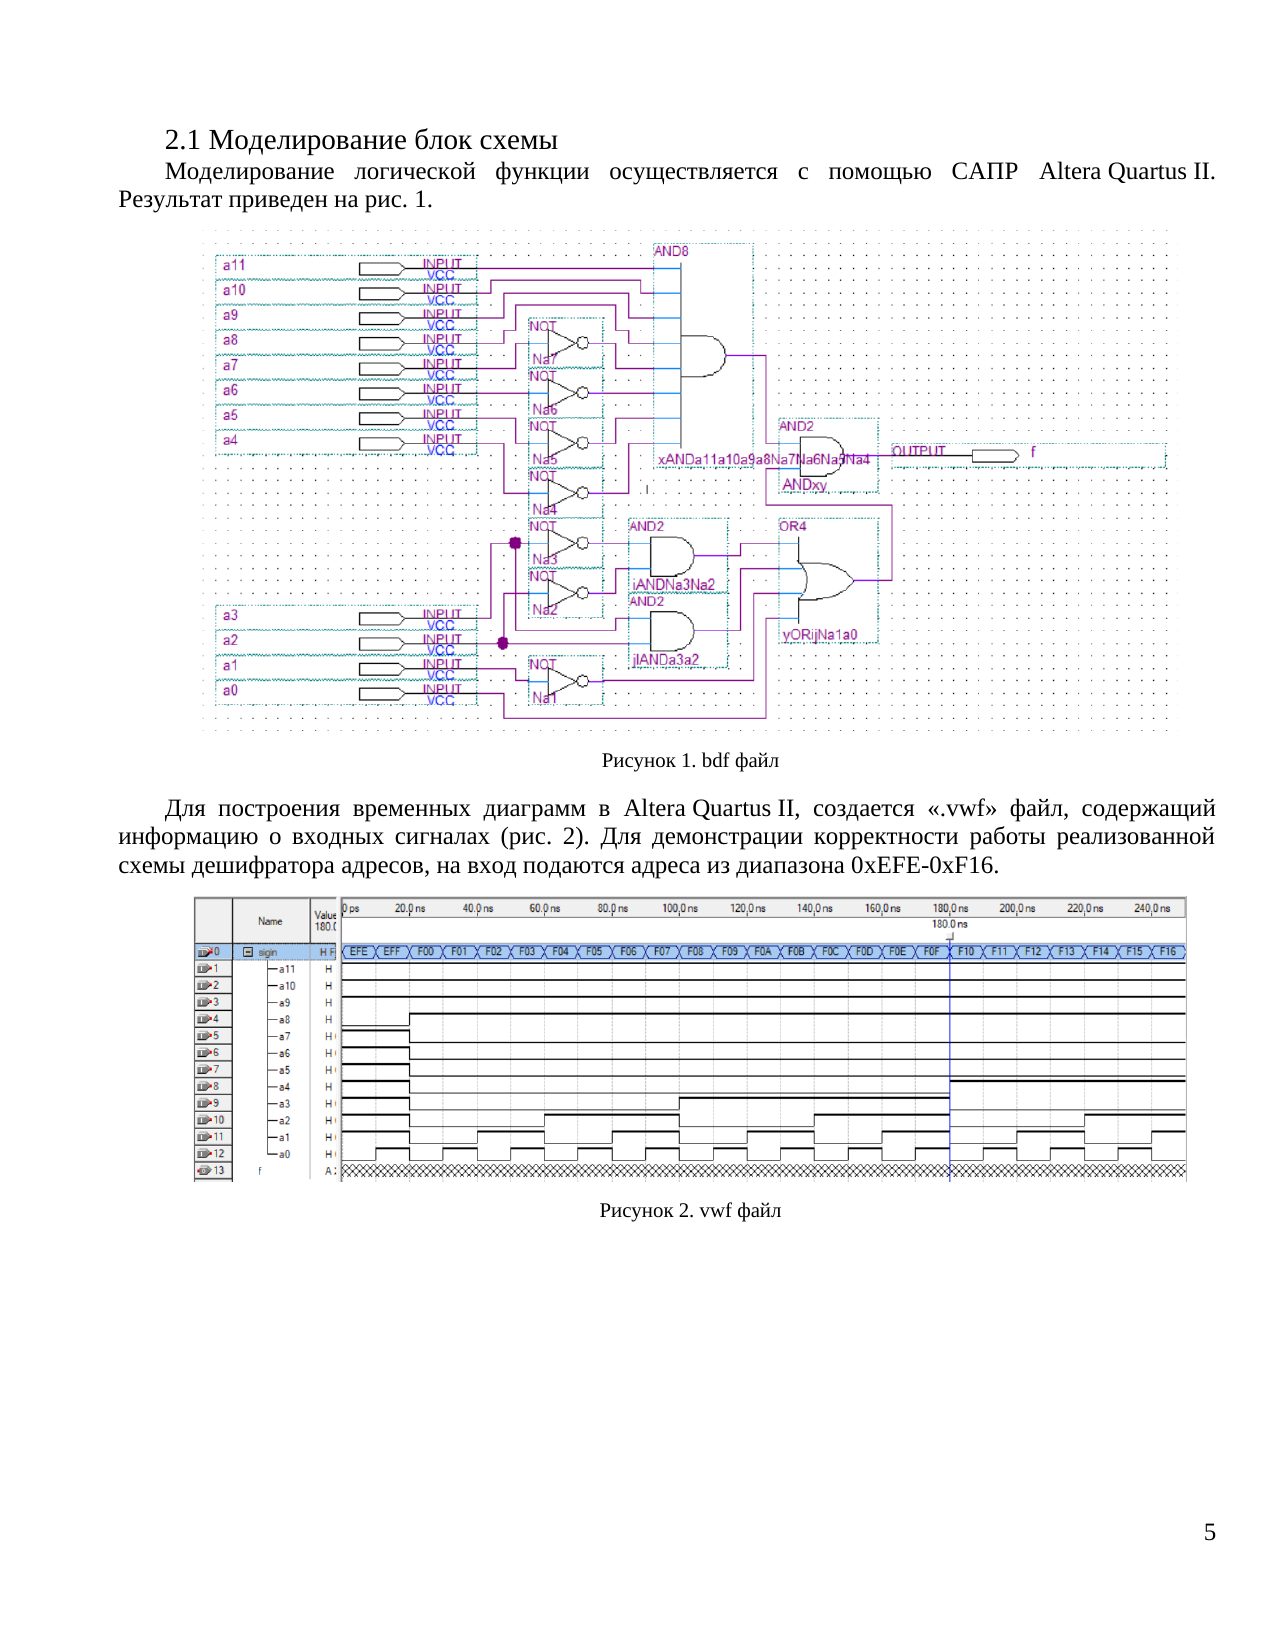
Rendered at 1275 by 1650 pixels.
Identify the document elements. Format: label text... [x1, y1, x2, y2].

text Рисунок 1. bdf файл [118, 748, 1216, 772]
text Рисунок 2. vwf файл [118, 1198, 1216, 1222]
picture [193, 896, 1187, 1182]
picture [202, 230, 1178, 731]
text Моделирование логической функции осуществляется с помощью САПР Altera Quartus II. Результат приведен на рис. 1. [118, 156, 1216, 213]
text Для построения временных диаграмм в Altera Quartus II, создается «.vwf» файл, содержащий информацию о входных сигналах (рис. 2). Для демонстрации корректности работы реализованной схемы дешифратора адресов, на вход подаются адреса из диапазона 0xEFE-0xF16. [118, 793, 1216, 879]
subtitle 2.1 Моделирование блок схемы [118, 122, 1216, 156]
